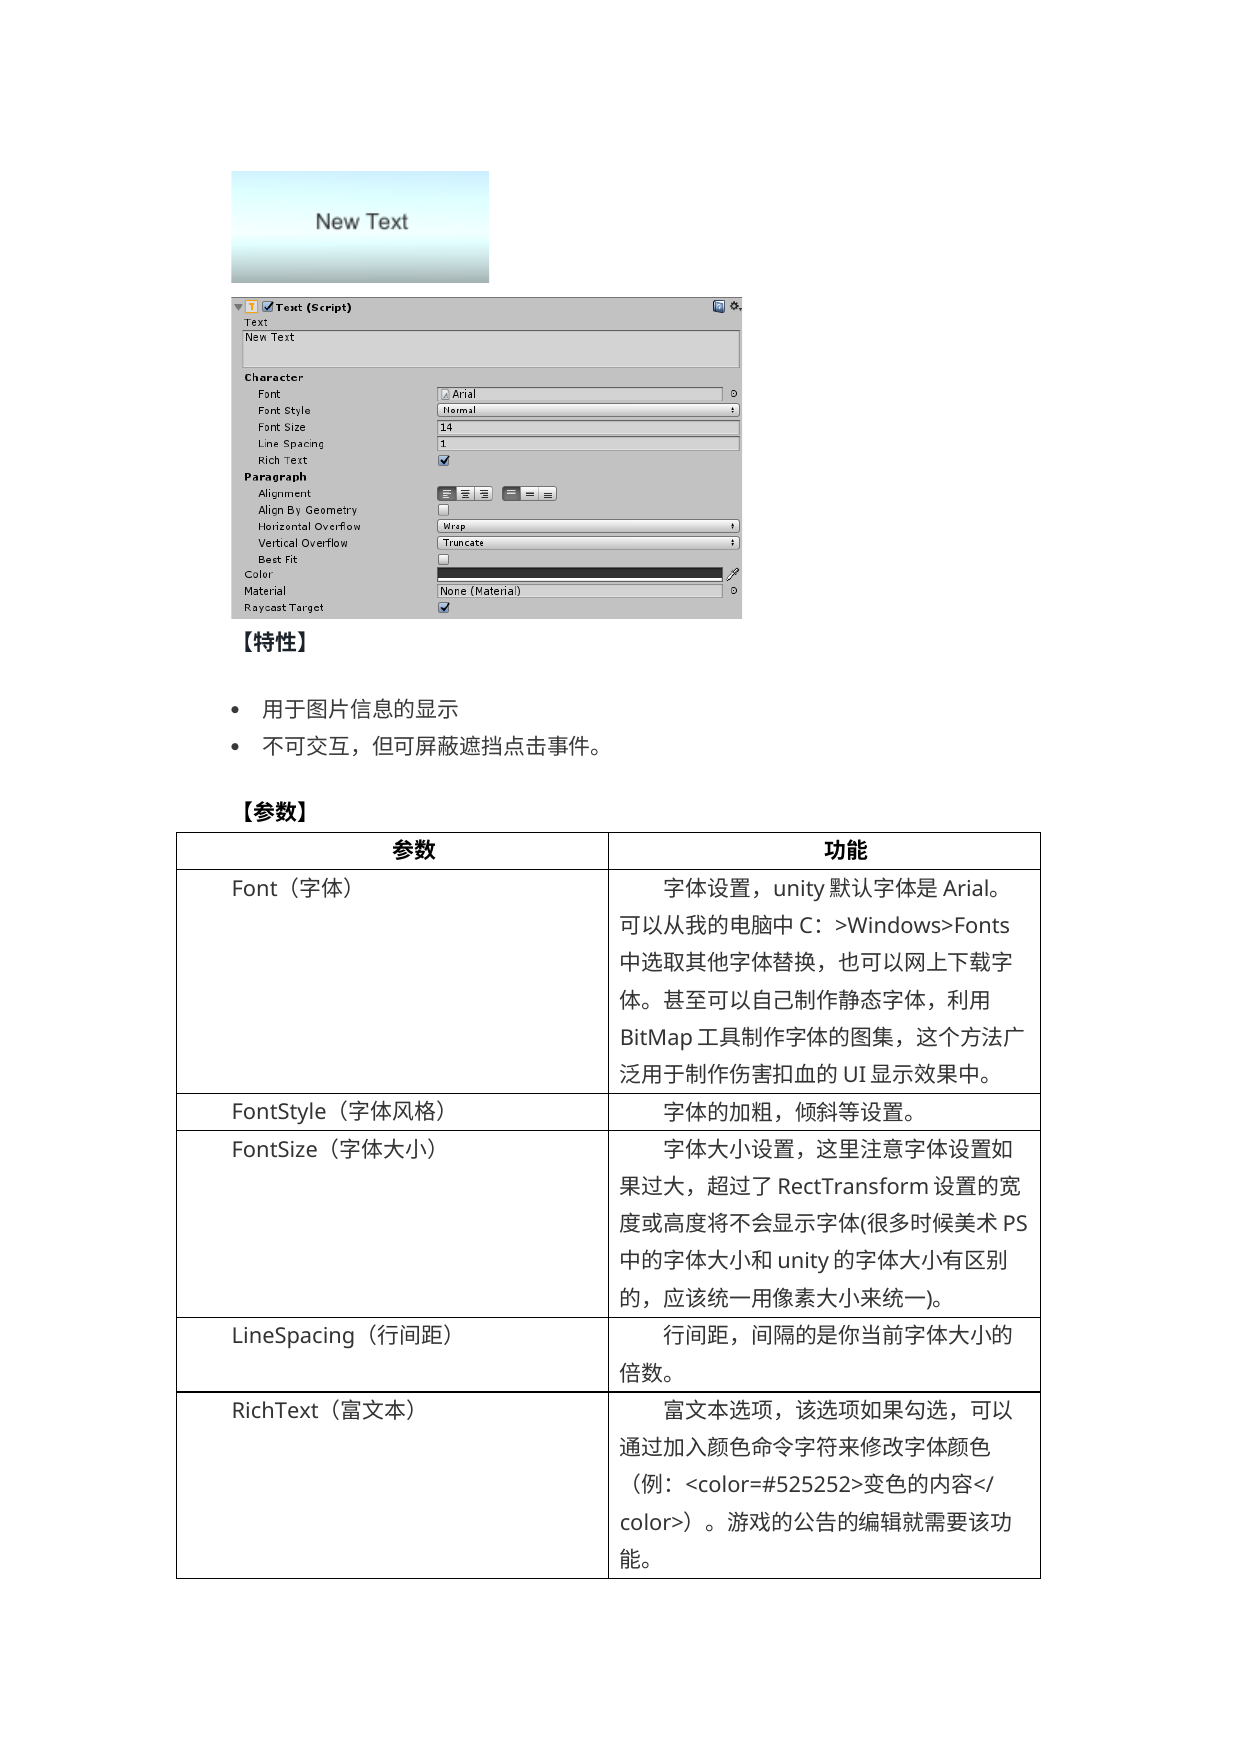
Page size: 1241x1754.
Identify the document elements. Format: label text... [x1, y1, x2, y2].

table_cell 字体大小设置，这里注意字体设置如果过大，超过了RectTransform设置的宽度或高度将不会显示字体(很多时候美术PS中的字体大小和unity的字体大小有区别的，应该统一用像素大小来统一)。 [609, 1131, 1040, 1317]
table_cell 字体的加粗，倾斜等设置。 [609, 1094, 1040, 1130]
table_header 功能 [609, 833, 1040, 869]
picture [231, 297, 743, 619]
table_cell LineSpacing（行间距） [177, 1318, 608, 1391]
table_header 参数 [177, 833, 608, 869]
table_cell 字体设置，unity默认字体是Arial。可以从我的电脑中C：>Windows>Fonts中选取其他字体替换，也可以网上下载字体。甚至可以自己制作静态字体，利用BitMap工具制作字体的图集，这个方法广泛用于制作伤害扣血的UI显示效果中。 [609, 870, 1040, 1093]
text 【特性】 [187, 625, 1053, 657]
table_cell RichText（富文本） [177, 1393, 608, 1578]
table_cell 行间距，间隔的是你当前字体大小的倍数。 [609, 1318, 1040, 1391]
text 【参数】 [187, 795, 1053, 827]
table_cell Font（字体） [177, 870, 608, 1093]
picture [231, 171, 490, 283]
table_cell 富文本选项，该选项如果勾选，可以通过加入颜色命令字符来修改字体颜色（例：<color=#525252>变色的内容</color>）。游戏的公告的编辑就需要该功能。 [609, 1393, 1040, 1578]
list 不可交互，但可屏蔽遮挡点击事件。 [187, 728, 1053, 761]
list 用于图片信息的显示 [187, 691, 1053, 724]
table_cell FontSize（字体大小） [177, 1131, 608, 1317]
table_cell FontStyle（字体风格） [177, 1094, 608, 1130]
